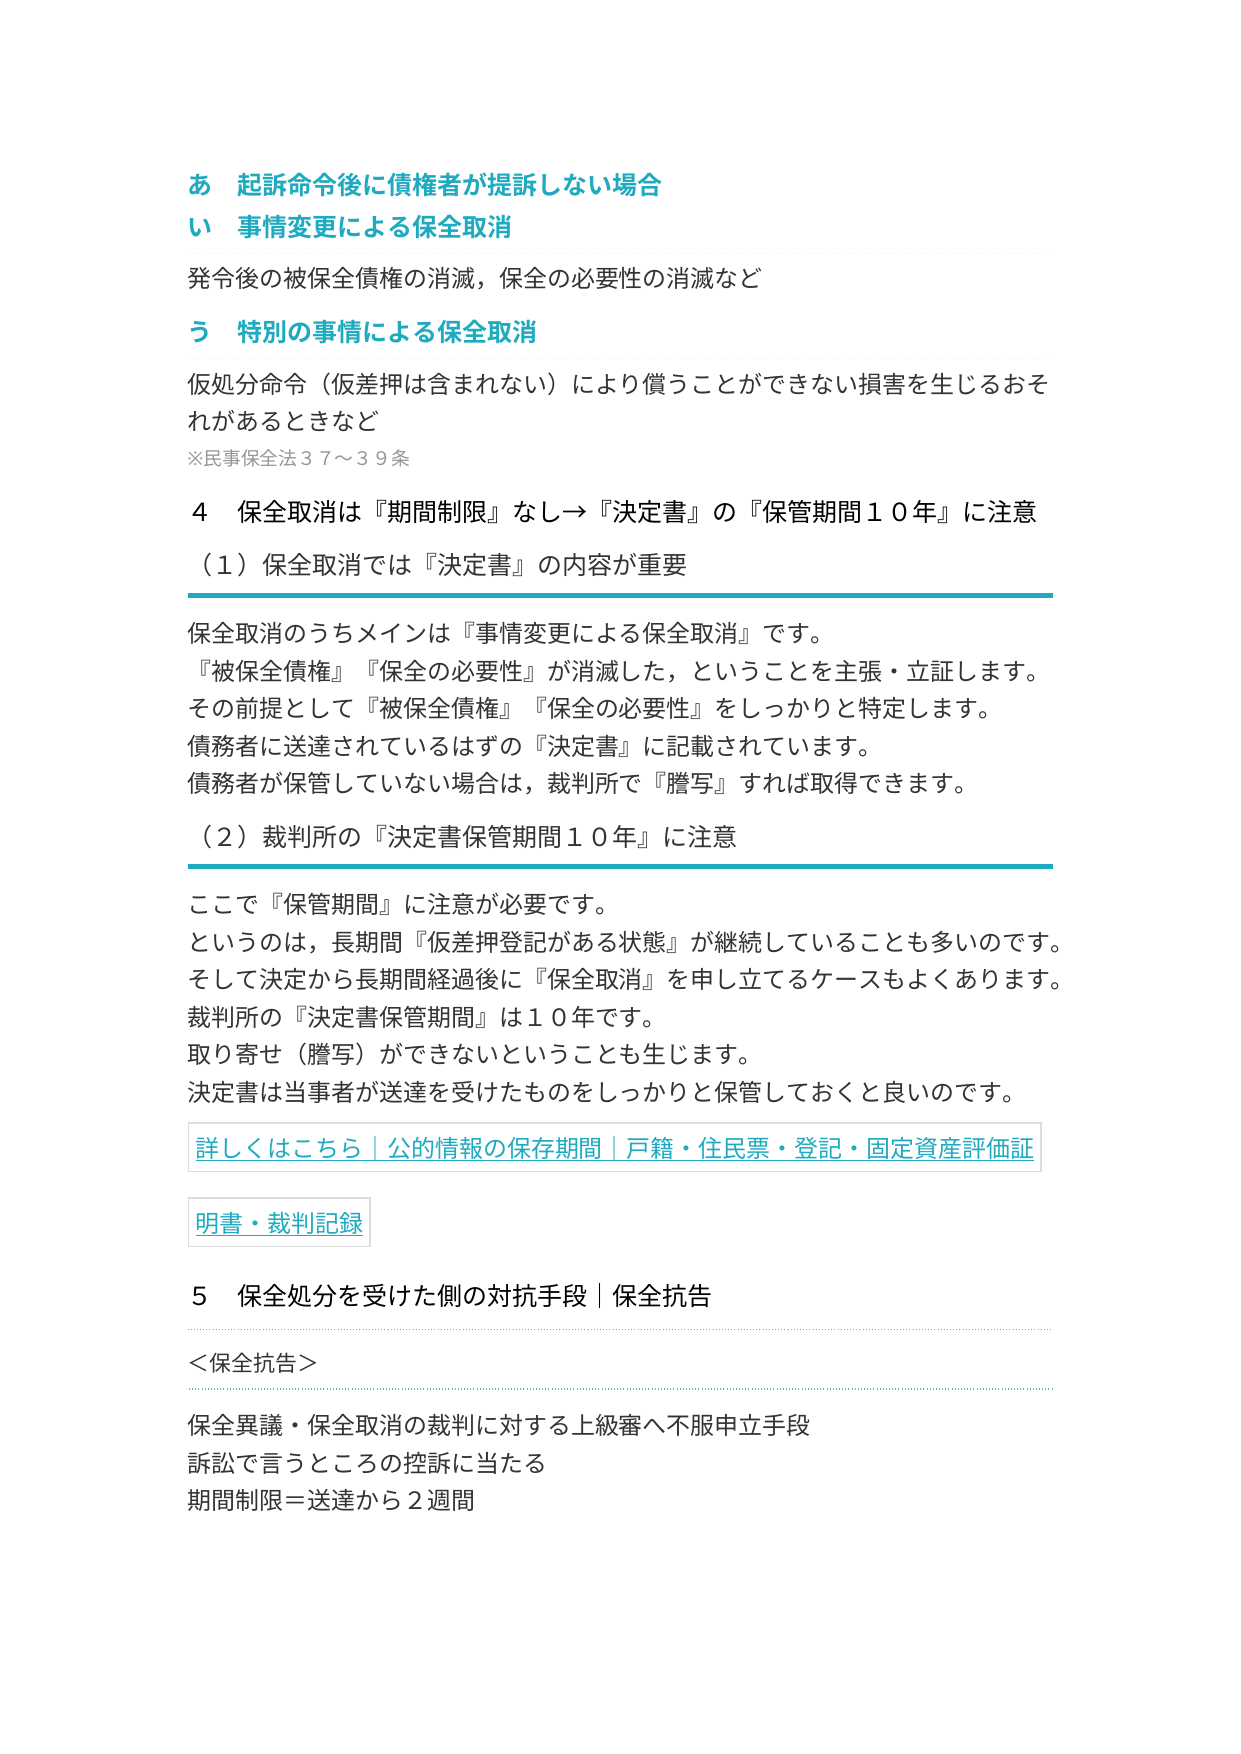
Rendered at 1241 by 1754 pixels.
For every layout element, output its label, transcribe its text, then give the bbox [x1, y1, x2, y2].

text ここで『保管期間』に注意が必要です。 というのは，長期間『仮差押登記がある状態』が継続していることも多いのです。 そして決定から長期間経過後に『保全取消』を申し立てるケースもよくあります。 裁判所の『決定書保管期間』は１０年です。 取り寄せ（謄写）ができないということも生じます。 決定書は当事者が送達を受けたものをしっかりと保管しておくと良いのです。 詳しくはこちら｜公的情報の保存期間｜戸籍・住民票・登記・固定資産評価証明書・裁判記録 [187, 885, 1053, 1260]
text 仮処分命令（仮差押は含まれない）により償うことができない損害を生じるおそれがあるときなど ※民事保全法３７〜３９条 [187, 364, 1053, 476]
text ４ 保全取消は『期間制限』なし→『決定書』の『保管期間１０年』に注意 [187, 492, 1053, 529]
text 保全異議・保全取消の裁判に対する上級審へ不服申立手段 訴訟で言うところの控訴に当たる 期間制限＝送達から２週間 [187, 1406, 1053, 1518]
text （２）裁判所の『決定書保管期間１０年』に注意 [187, 817, 1053, 869]
text ＜保全抗告＞ [187, 1328, 1053, 1390]
text い 事情変更による保全取消 [187, 207, 1053, 254]
text （１）保全取消では『決定書』の内容が重要 [187, 545, 1053, 598]
text ５ 保全処分を受けた側の対抗手段｜保全抗告 [187, 1275, 1053, 1313]
text う 特別の事情による保全取消 [187, 312, 1053, 359]
text 発令後の被保全債権の消滅，保全の必要性の消滅など [187, 259, 1053, 296]
text あ 起訴命令後に債権者が提訴しない場合 [187, 164, 1053, 202]
text 保全取消のうちメインは『事情変更による保全取消』です。 『被保全債権』『保全の必要性』が消滅した，ということを主張・立証します。 その前提として『被保全債権』『保全の必要性』をしっかりと特定します。 債務者に送達されているはずの『決定書』に記載されています。 債務者が保管していない場合は，裁判所で『謄写』すれば取得できます。 [187, 613, 1053, 801]
